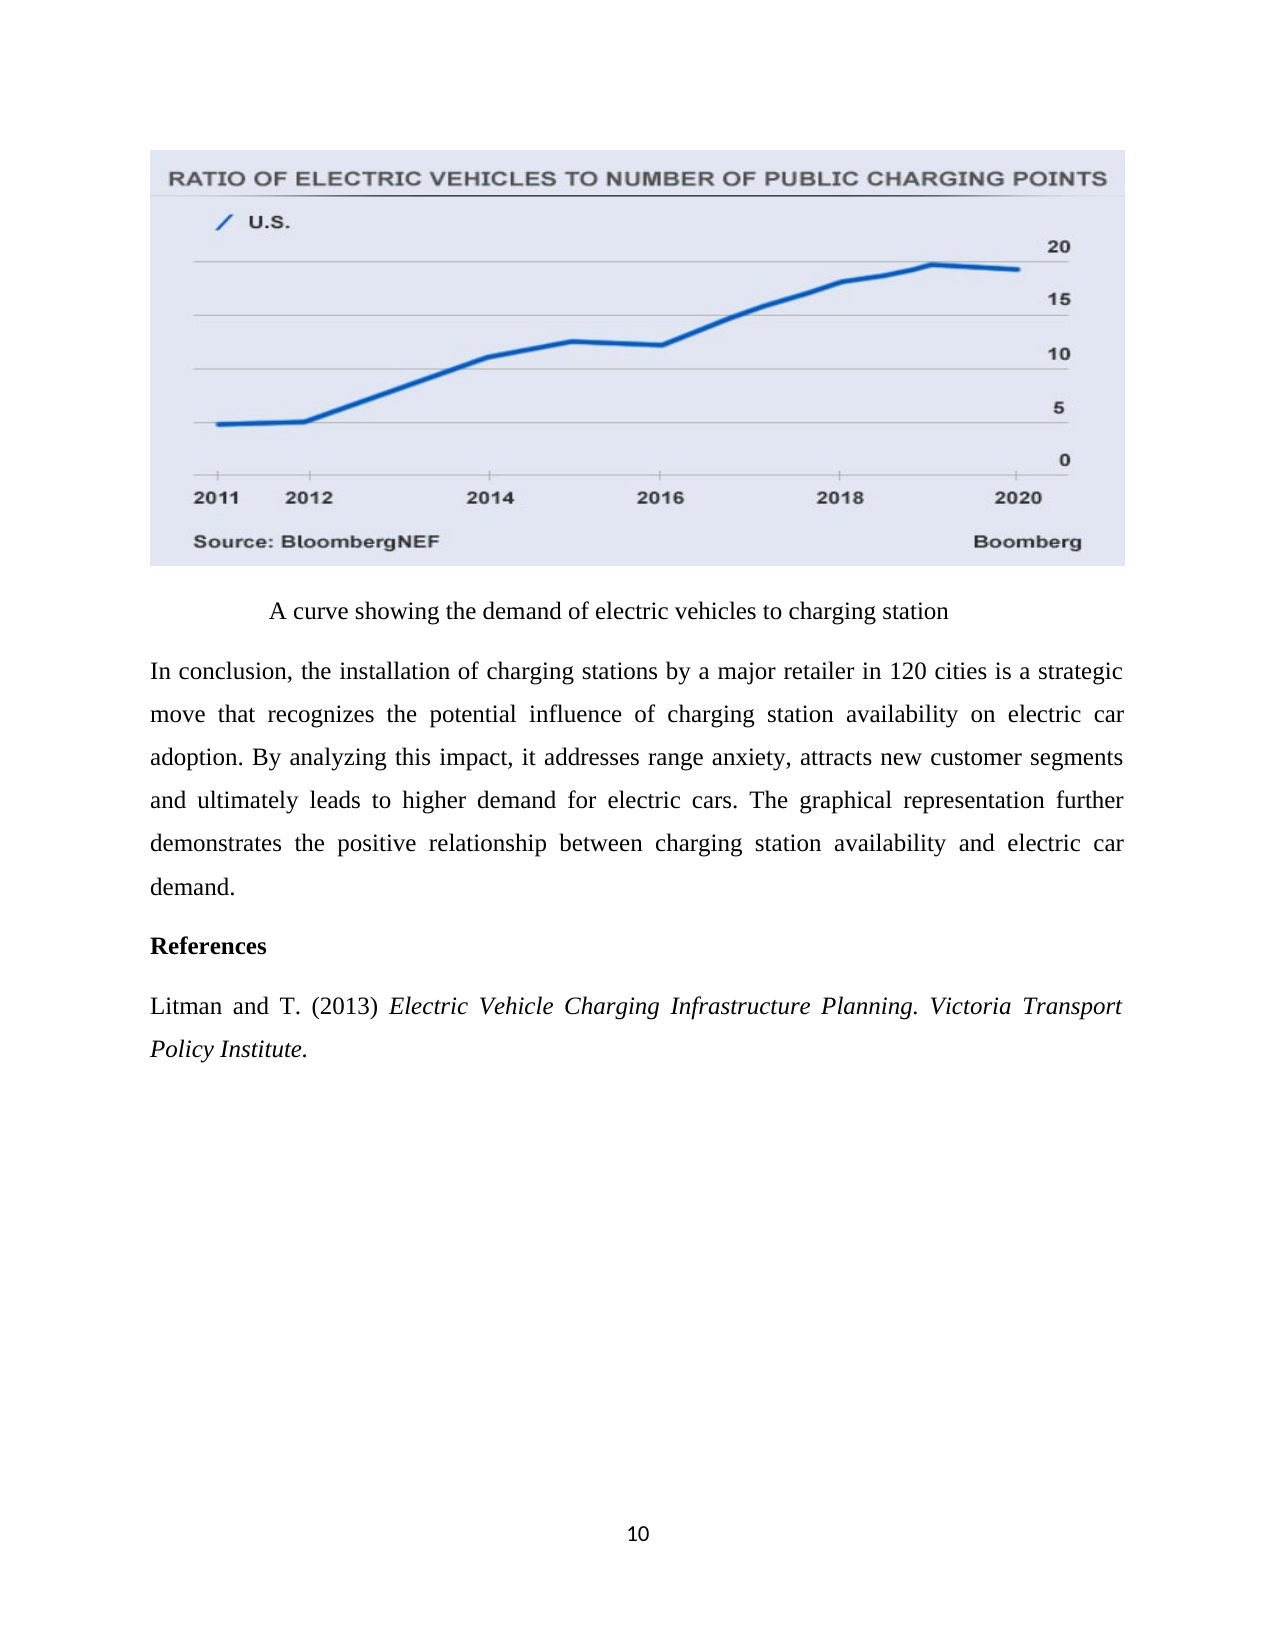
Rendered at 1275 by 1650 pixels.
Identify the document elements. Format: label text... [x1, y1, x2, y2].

text In conclusion, the installation of charging stations by a major retailer in 120 cities is a strategic move that recognizes the potential influence of charging station availability on electric car adoption. By analyzing this impact, it addresses range anxiety, attracts new customer segments and ultimately leads to higher demand for electric cars. The graphical representation further demonstrates the positive relationship between charging station availability and electric car demand. [150, 656, 1125, 900]
text Litman and T. (2013) Electric Vehicle Charging Infrastructure Planning. Victoria Transport Policy Institute. [150, 991, 1125, 1063]
picture [150, 150, 1125, 566]
text A curve showing the demand of electric vehicles to charging station [150, 596, 1125, 625]
text References [150, 931, 1125, 960]
